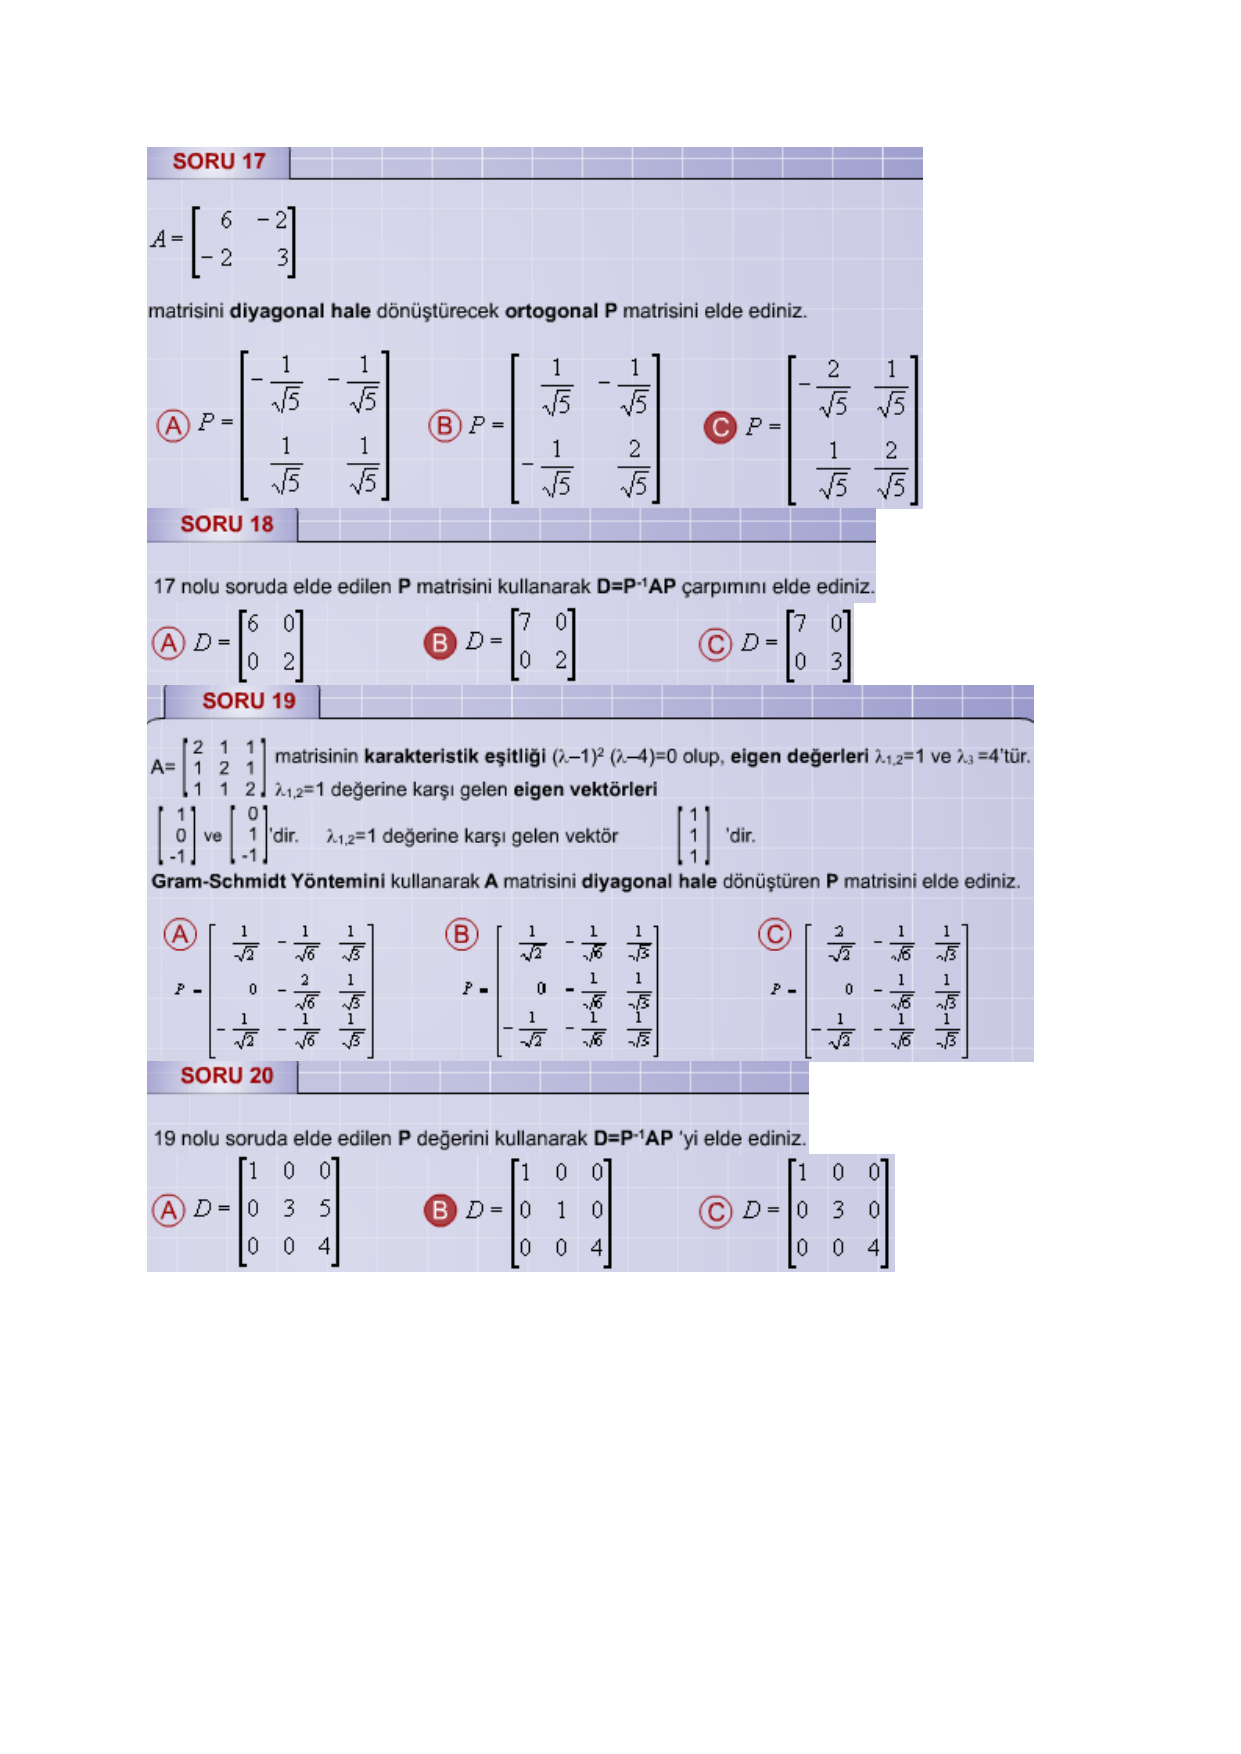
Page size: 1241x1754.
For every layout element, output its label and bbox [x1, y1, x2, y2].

picture [147, 147, 1034, 1272]
